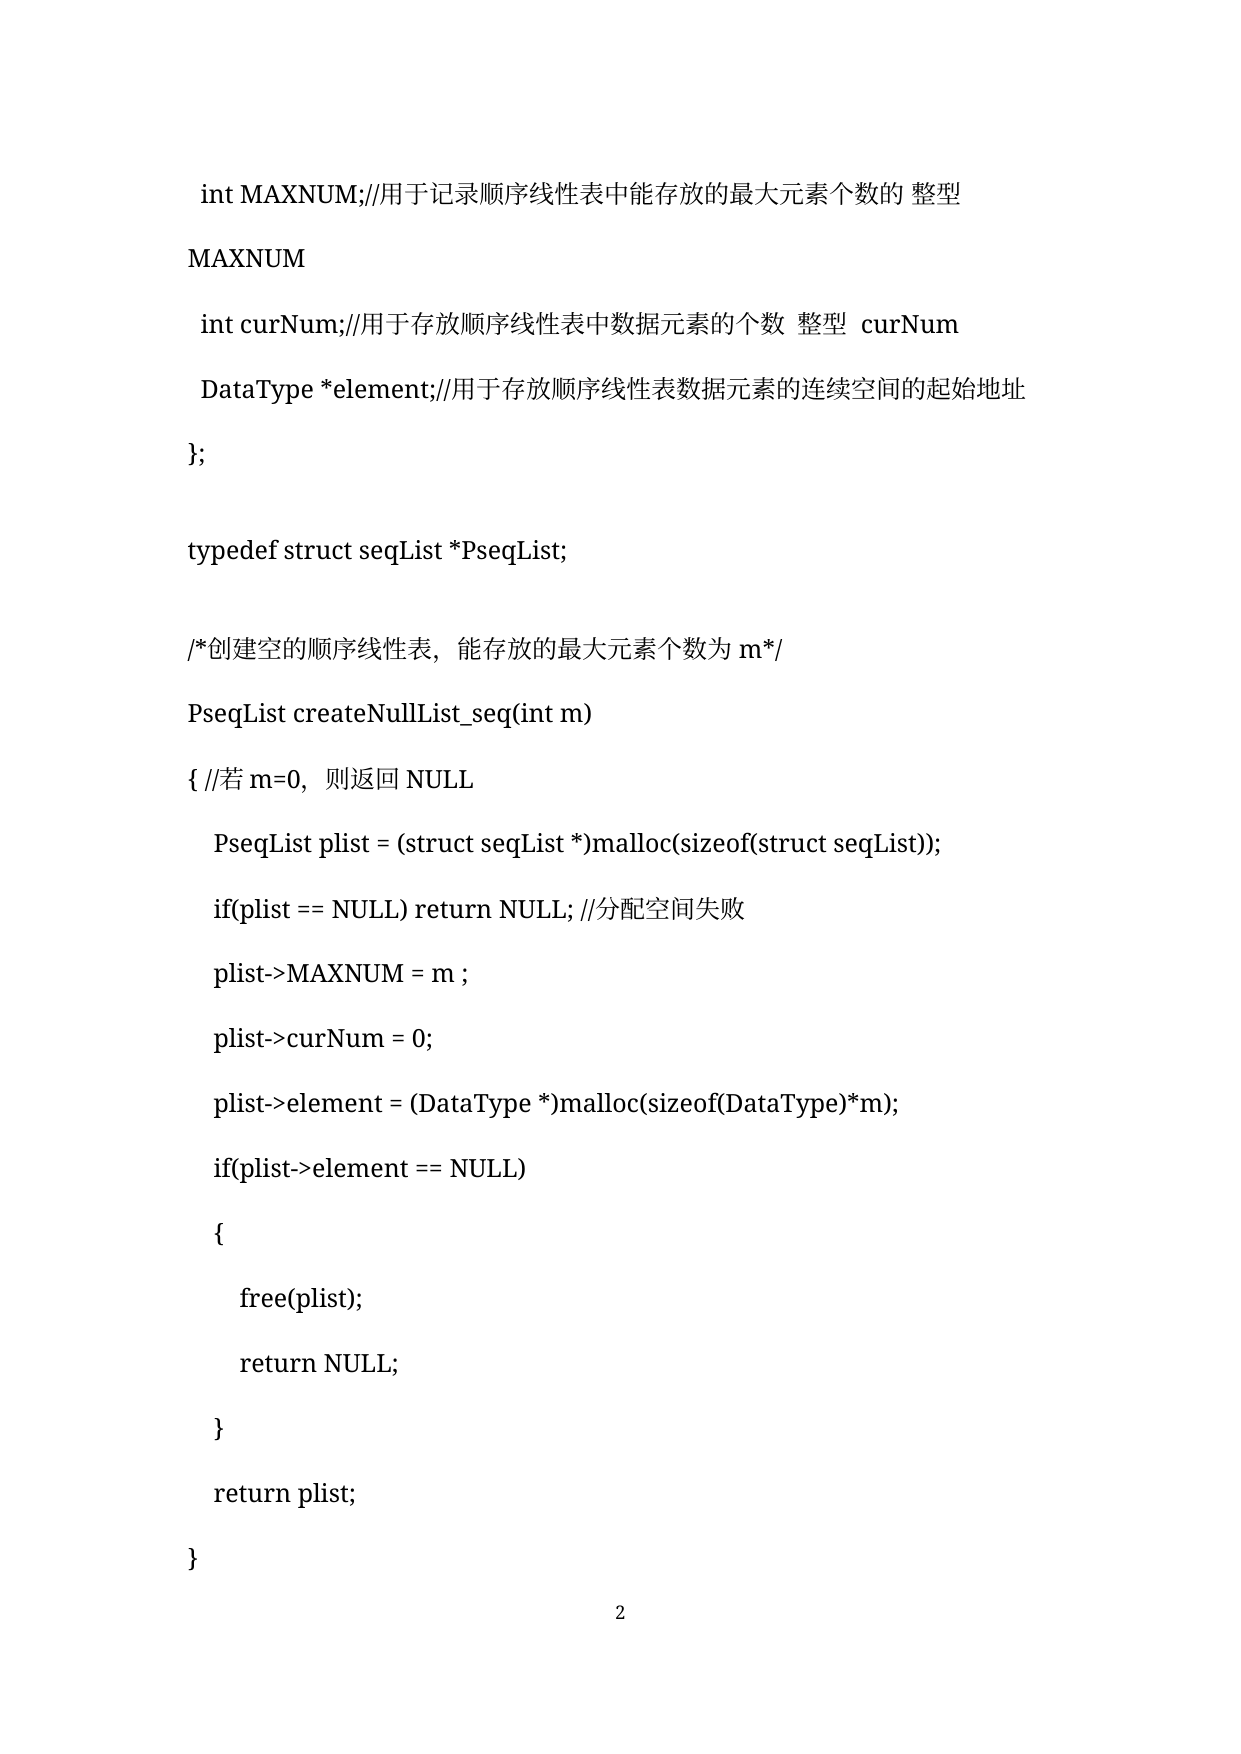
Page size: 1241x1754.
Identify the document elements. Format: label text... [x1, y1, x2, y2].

text DataType *element;//用于存放顺序线性表数据元素的连续空间的起始地址 [187, 355, 1053, 420]
text } [187, 1525, 1053, 1590]
text if(plist == NULL) return NULL; //分配空间失败 [187, 875, 1053, 940]
text PseqList plist = (struct seqList *)malloc(sizeof(struct seqList)); [187, 810, 1053, 875]
text free(plist); [187, 1265, 1053, 1330]
text typedef struct seqList *PseqList; [187, 517, 1053, 582]
text /*创建空的顺序线性表，能存放的最大元素个数为 m*/ [187, 615, 1053, 680]
text int curNum;//用于存放顺序线性表中数据元素的个数 整型 curNum [187, 290, 1053, 355]
text plist->MAXNUM = m ; [187, 940, 1053, 1005]
text }; [187, 420, 1053, 485]
text int MAXNUM;//用于记录顺序线性表中能存放的最大元素个数的 整型 MAXNUM [187, 160, 1053, 290]
text plist->curNum = 0; [187, 1005, 1053, 1070]
text PseqList createNullList_seq(int m) [187, 680, 1053, 745]
text } [187, 1395, 1053, 1460]
text plist->element = (DataType *)malloc(sizeof(DataType)*m); [187, 1070, 1053, 1135]
text return plist; [187, 1460, 1053, 1525]
text return NULL; [187, 1330, 1053, 1395]
text { //若m=0，则返回NULL [187, 745, 1053, 810]
text if(plist->element == NULL) [187, 1135, 1053, 1200]
text { [187, 1200, 1053, 1265]
